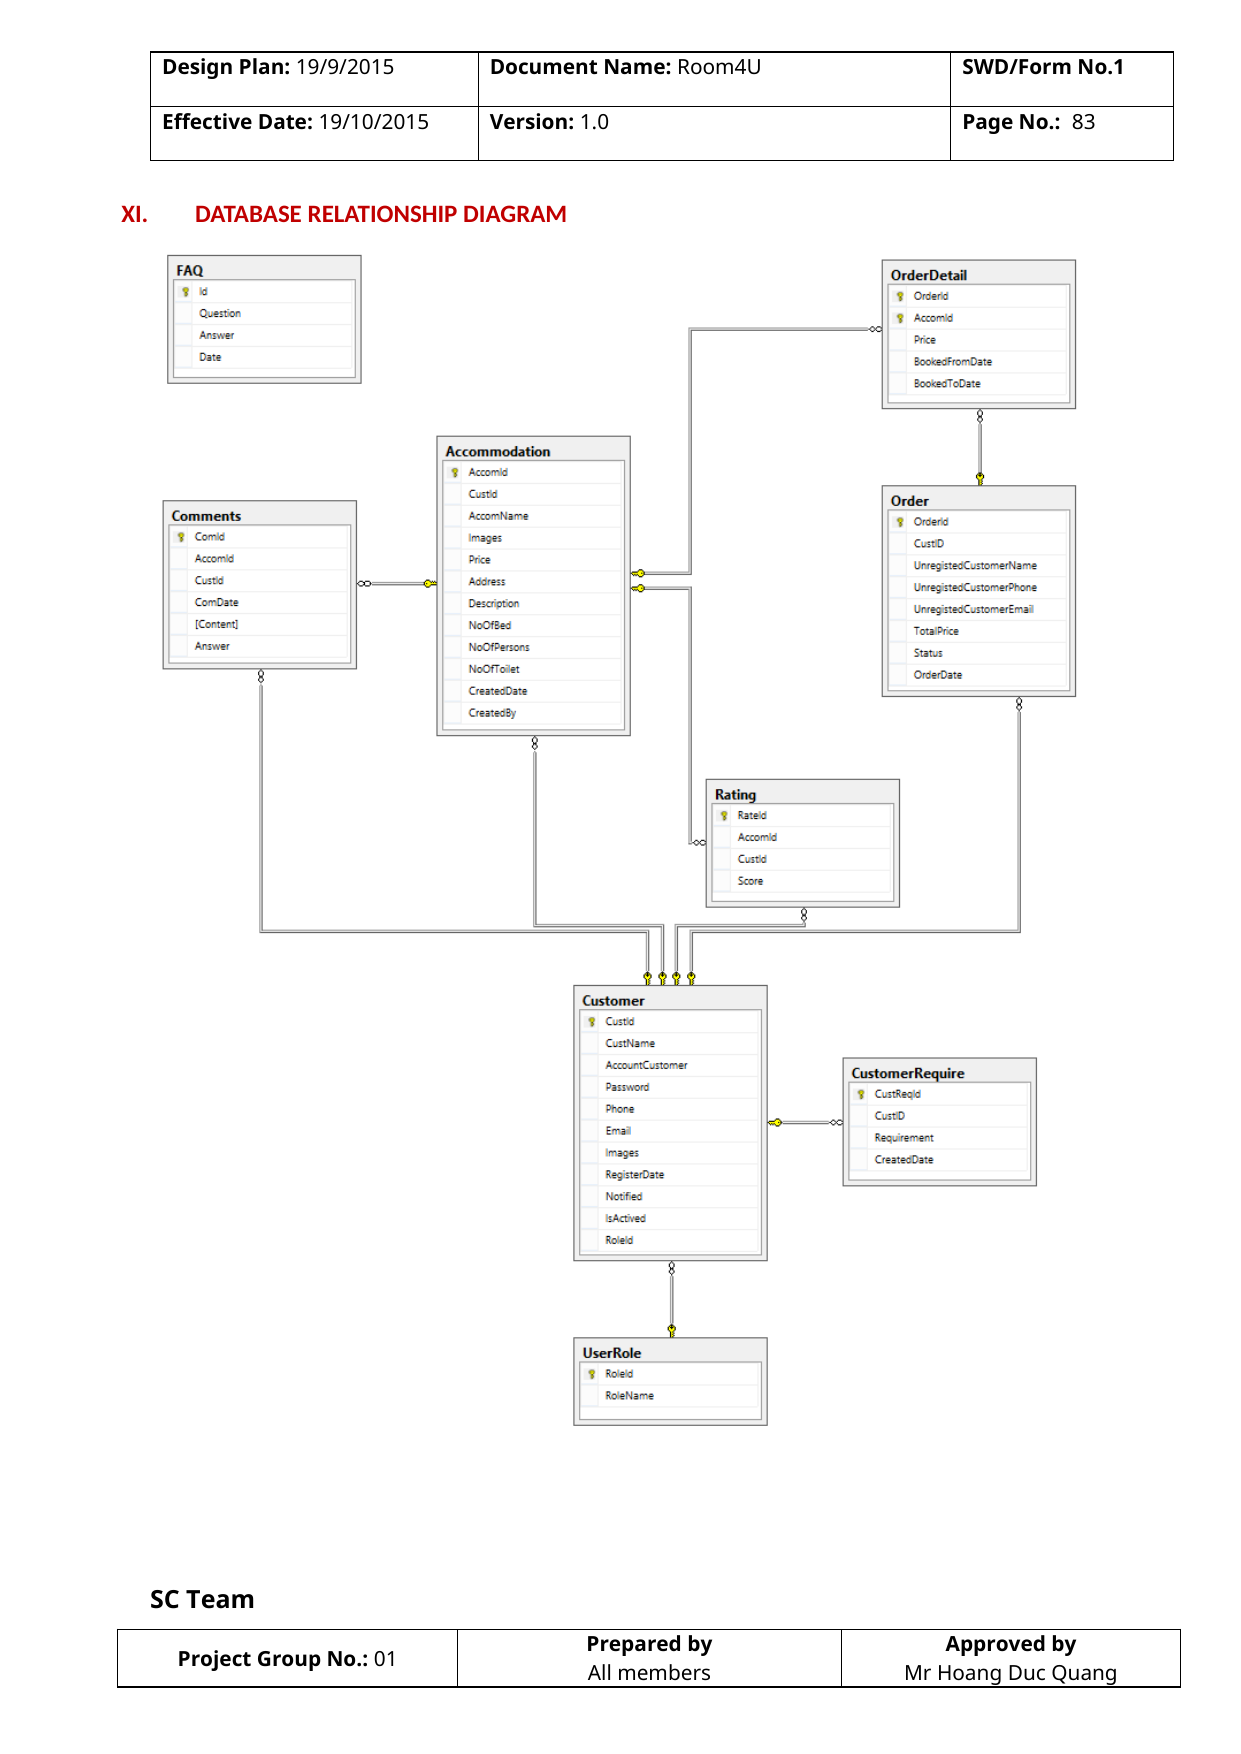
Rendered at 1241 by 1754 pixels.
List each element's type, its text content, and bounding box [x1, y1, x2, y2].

list DATABASE RELATIONSHIP DIAGRAM [148, 198, 1090, 228]
picture [150, 241, 1089, 1449]
